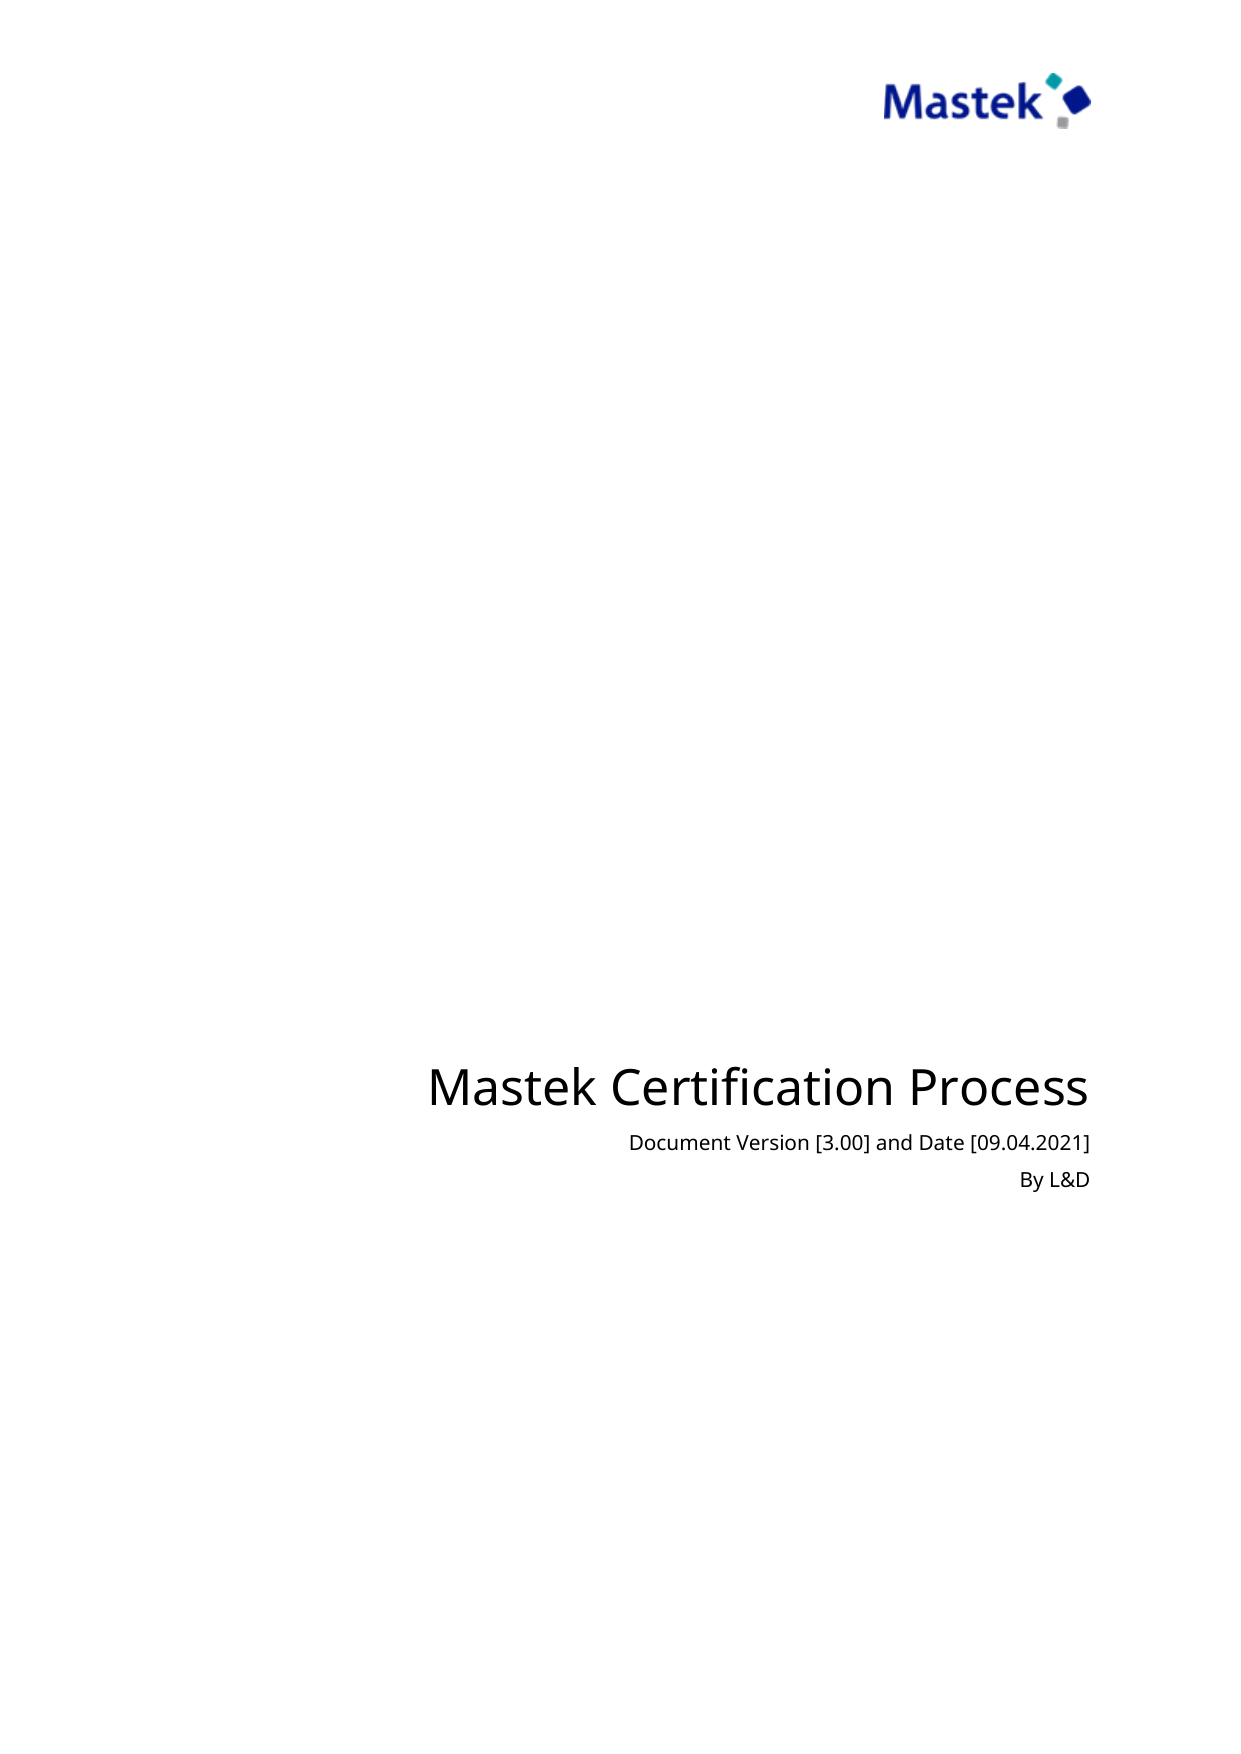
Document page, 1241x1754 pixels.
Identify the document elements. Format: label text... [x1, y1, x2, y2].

text Mastek Certification Process [150, 1051, 1090, 1119]
text Document Version [3.00] and Date [09.04.2021] [150, 1128, 1090, 1156]
picture [884, 73, 1091, 129]
text By L&D [150, 1165, 1090, 1193]
